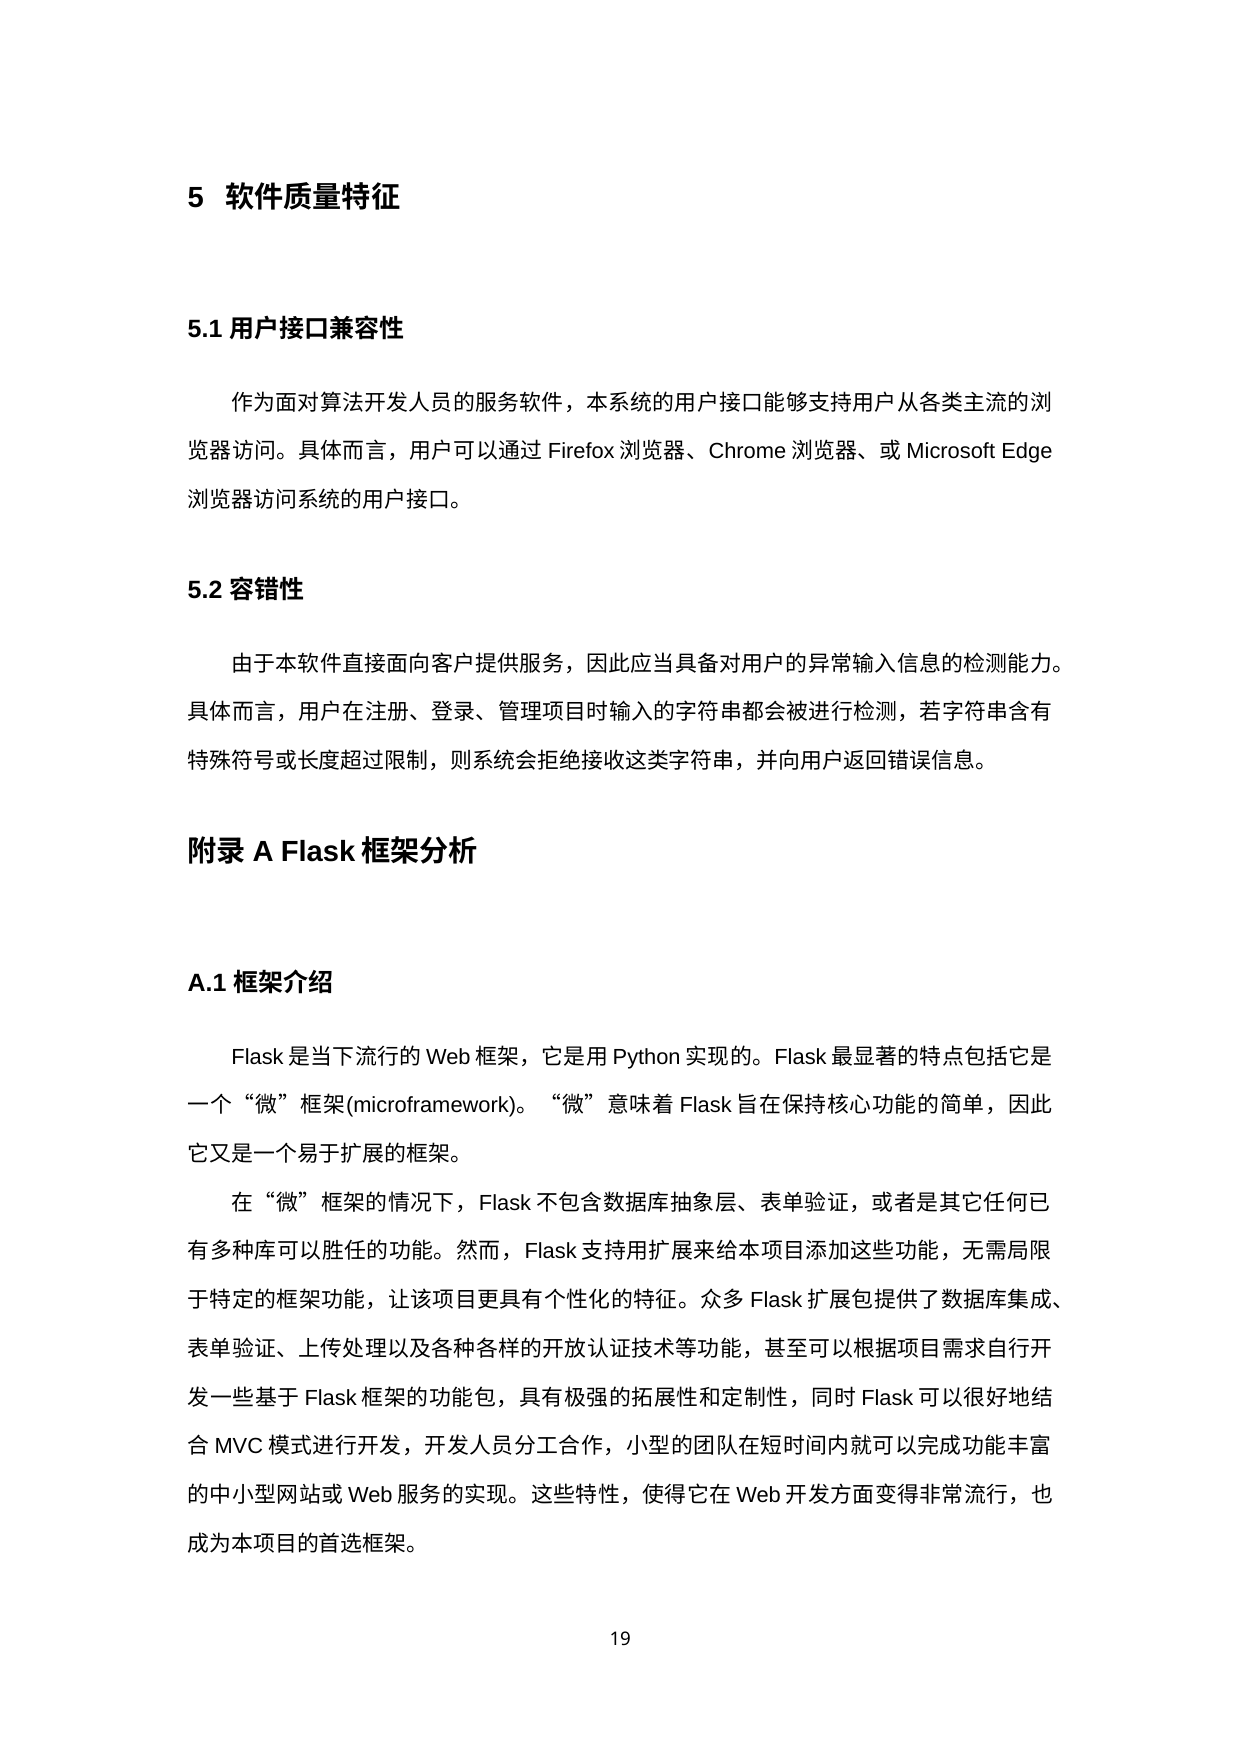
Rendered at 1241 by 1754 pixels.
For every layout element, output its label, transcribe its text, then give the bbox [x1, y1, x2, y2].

text 由于本软件直接面向客户提供服务，因此应当具备对用户的异常输入信息的检测能力。具体而言，用户在注册、登录、管理项目时输入的字符串都会被进行检测，若字符串含有特殊符号或长度超过限制，则系统会拒绝接收这类字符串，并向用户返回错误信息。 [187, 645, 1053, 775]
subtitle 5.2 容错性 [187, 555, 1053, 620]
text 在“微”框架的情况下，Flask不包含数据库抽象层、表单验证，或者是其它任何已有多种库可以胜任的功能。然而，Flask支持用扩展来给本项目添加这些功能，无需局限于特定的框架功能，让该项目更具有个性化的特征。众多Flask扩展包提供了数据库集成、表单验证、上传处理以及各种各样的开放认证技术等功能，甚至可以根据项目需求自行开发一些基于Flask框架的功能包，具有极强的拓展性和定制性，同时Flask可以很好地结合MVC模式进行开发，开发人员分工合作，小型的团队在短时间内就可以完成功能丰富的中小型网站或Web服务的实现。这些特性，使得它在Web开发方面变得非常流行，也成为本项目的首选框架。 [187, 1184, 1053, 1558]
subtitle A.1 框架介绍 [187, 948, 1053, 1013]
subtitle 5.1 用户接口兼容性 [187, 294, 1053, 359]
text 作为面对算法开发人员的服务软件，本系统的用户接口能够支持用户从各类主流的浏览器访问。具体而言，用户可以通过Firefox浏览器、Chrome浏览器、或Microsoft Edge浏览器访问系统的用户接口。 [187, 384, 1053, 514]
text Flask是当下流行的Web框架，它是用Python实现的。Flask最显著的特点包括它是一个“微”框架(microframework)。“微”意味着Flask旨在保持核心功能的简单，因此它又是一个易于扩展的框架。 [187, 1038, 1053, 1168]
subtitle 软件质量特征 [187, 162, 1053, 227]
subtitle 附录 A Flask框架分析 [187, 816, 1053, 881]
